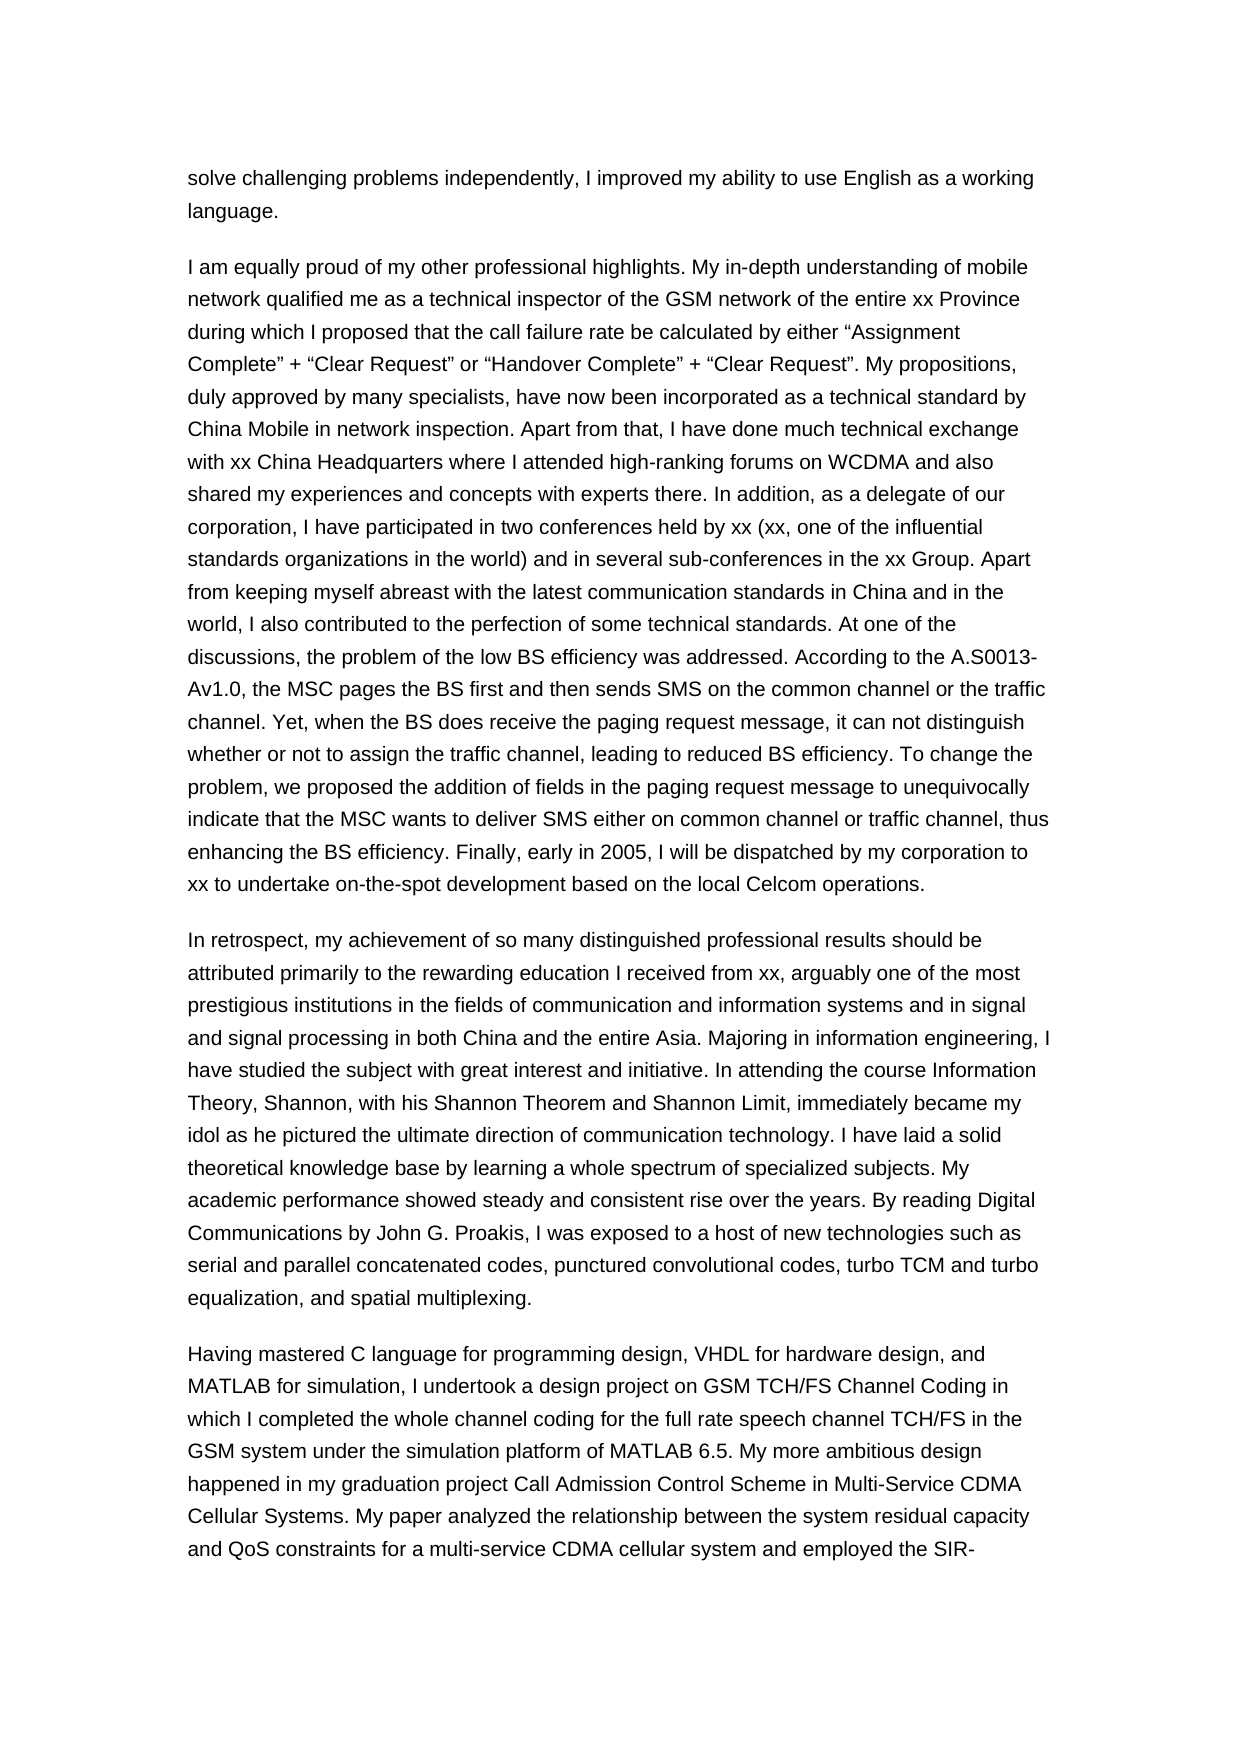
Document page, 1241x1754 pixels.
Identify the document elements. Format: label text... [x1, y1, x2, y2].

text I am equally proud of my other professional highlights. My in-depth understanding of mobile network qualified me as a technical inspector of the GSM network of the entire xx Province during which I proposed that the call failure rate be calculated by either “Assignment Complete” + “Clear Request” or “Handover Complete” + “Clear Request”. My propositions, duly approved by many specialists, have now been incorporated as a technical standard by China Mobile in network inspection. Apart from that, I have done much technical exchange with xx China Headquarters where I attended high-ranking forums on WCDMA and also shared my experiences and concepts with experts there. In addition, as a delegate of our corporation, I have participated in two conferences held by xx (xx, one of the influential standards organizations in the world) and in several sub-conferences in the xx Group. Apart from keeping myself abreast with the latest communication standards in China and in the world, I also contributed to the perfection of some technical standards. At one of the discussions, the problem of the low BS efficiency was addressed. According to the A.S0013-Av1.0, the MSC pages the BS first and then sends SMS on the common channel or the traffic channel. Yet, when the BS does receive the paging request message, it can not distinguish whether or not to assign the traffic channel, leading to reduced BS efficiency. To change the problem, we proposed the addition of fields in the paging request message to unequivocally indicate that the MSC wants to deliver SMS either on common channel or traffic channel, thus enhancing the BS efficiency. Finally, early in 2005, I will be dispatched by my corporation to xx to undertake on-the-spot development based on the local Celcom operations. [187, 250, 1053, 900]
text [187, 1337, 1053, 1565]
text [187, 162, 1053, 227]
text In retrospect, my achievement of so many distinguished professional results should be attributed primarily to the rewarding education I received from xx, arguably one of the most prestigious institutions in the fields of communication and information systems and in signal and signal processing in both China and the entire Asia. Majoring in information engineering, I have studied the subject with great interest and initiative. In attending the course Information Theory, Shannon, with his Shannon Theorem and Shannon Limit, immediately became my idol as he pictured the ultimate direction of communication technology. I have laid a solid theoretical knowledge base by learning a whole spectrum of specialized subjects. My academic performance showed steady and consistent rise over the years. By reading Digital Communications by John G. Proakis, I was exposed to a host of new technologies such as serial and parallel concatenated codes, punctured convolutional codes, turbo TCM and turbo equalization, and spatial multiplexing. [187, 924, 1053, 1314]
